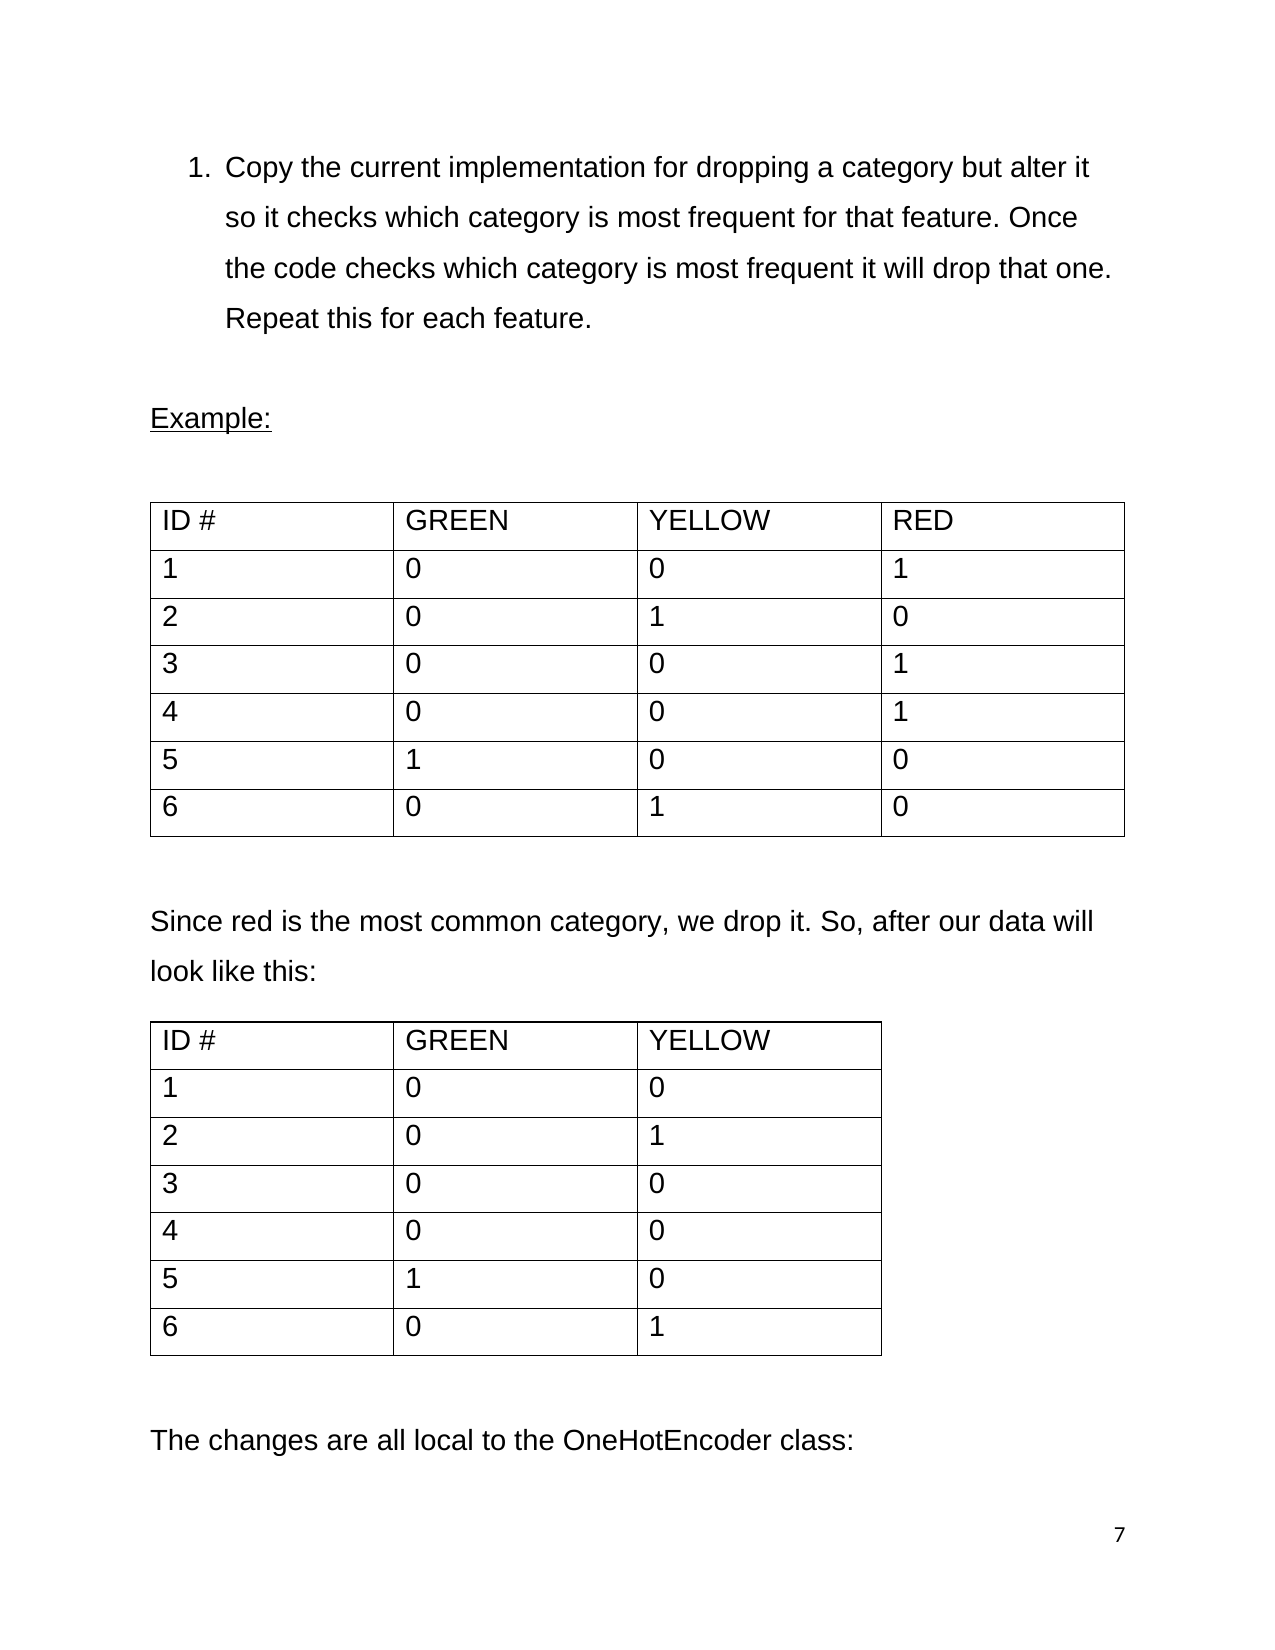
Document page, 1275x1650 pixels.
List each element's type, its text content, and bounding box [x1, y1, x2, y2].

table_cell 0 [394, 551, 637, 598]
table_cell 0 [394, 790, 637, 836]
table_cell 0 [638, 1213, 881, 1260]
table_cell 1 [638, 1118, 881, 1164]
table_header RED [882, 503, 1124, 550]
text Example: [150, 402, 1125, 435]
table_cell 0 [394, 646, 637, 693]
table_cell 3 [151, 646, 393, 693]
table_cell 1 [638, 790, 881, 836]
table_cell 0 [882, 599, 1124, 645]
table_cell 0 [394, 1213, 637, 1260]
table_cell 0 [638, 551, 881, 598]
table_header YELLOW [638, 503, 881, 550]
table_cell 0 [882, 790, 1124, 836]
table_cell 0 [394, 694, 637, 741]
table_cell 2 [151, 599, 393, 645]
table_header ID # [151, 1023, 393, 1069]
table_cell 1 [151, 551, 393, 598]
table_cell 0 [638, 1166, 881, 1212]
table_cell 4 [151, 1213, 393, 1260]
table_cell 0 [638, 1070, 881, 1117]
text The changes are all local to the OneHotEncoder class: [150, 1423, 1125, 1457]
table_cell 0 [394, 1166, 637, 1212]
table_cell 5 [151, 1261, 393, 1308]
table_cell 3 [151, 1166, 393, 1212]
table_cell 6 [151, 1309, 393, 1355]
table_cell 0 [638, 694, 881, 741]
table_header ID # [151, 503, 393, 550]
list Copy the current implementation for dropping a category but alter it so it checks which category is most frequent for that feature. Once the code checks which category is most frequent it will drop that one. Repeat this for each feature. [187, 150, 1125, 334]
table_cell 2 [151, 1118, 393, 1164]
table_cell 1 [882, 694, 1124, 741]
table_header YELLOW [638, 1023, 881, 1069]
table_cell 0 [394, 1070, 637, 1117]
table_cell 1 [394, 742, 637, 788]
table_cell 0 [394, 1118, 637, 1164]
table_cell 0 [638, 1261, 881, 1308]
table_cell 0 [394, 1309, 637, 1355]
table_cell 5 [151, 742, 393, 788]
table_cell 4 [151, 694, 393, 741]
text Since red is the most common category, we drop it. So, after our data will look like this: [150, 904, 1125, 988]
table_cell 1 [882, 646, 1124, 693]
table_header GREEN [394, 1023, 637, 1069]
table_cell 1 [151, 1070, 393, 1117]
table_cell 1 [638, 599, 881, 645]
table_header GREEN [394, 503, 637, 550]
table_cell 0 [882, 742, 1124, 788]
table_cell 6 [151, 790, 393, 836]
table_cell 0 [638, 742, 881, 788]
table_cell 0 [638, 646, 881, 693]
table_cell 0 [394, 599, 637, 645]
table_cell 1 [394, 1261, 637, 1308]
table_cell 1 [882, 551, 1124, 598]
table_cell 1 [638, 1309, 881, 1355]
